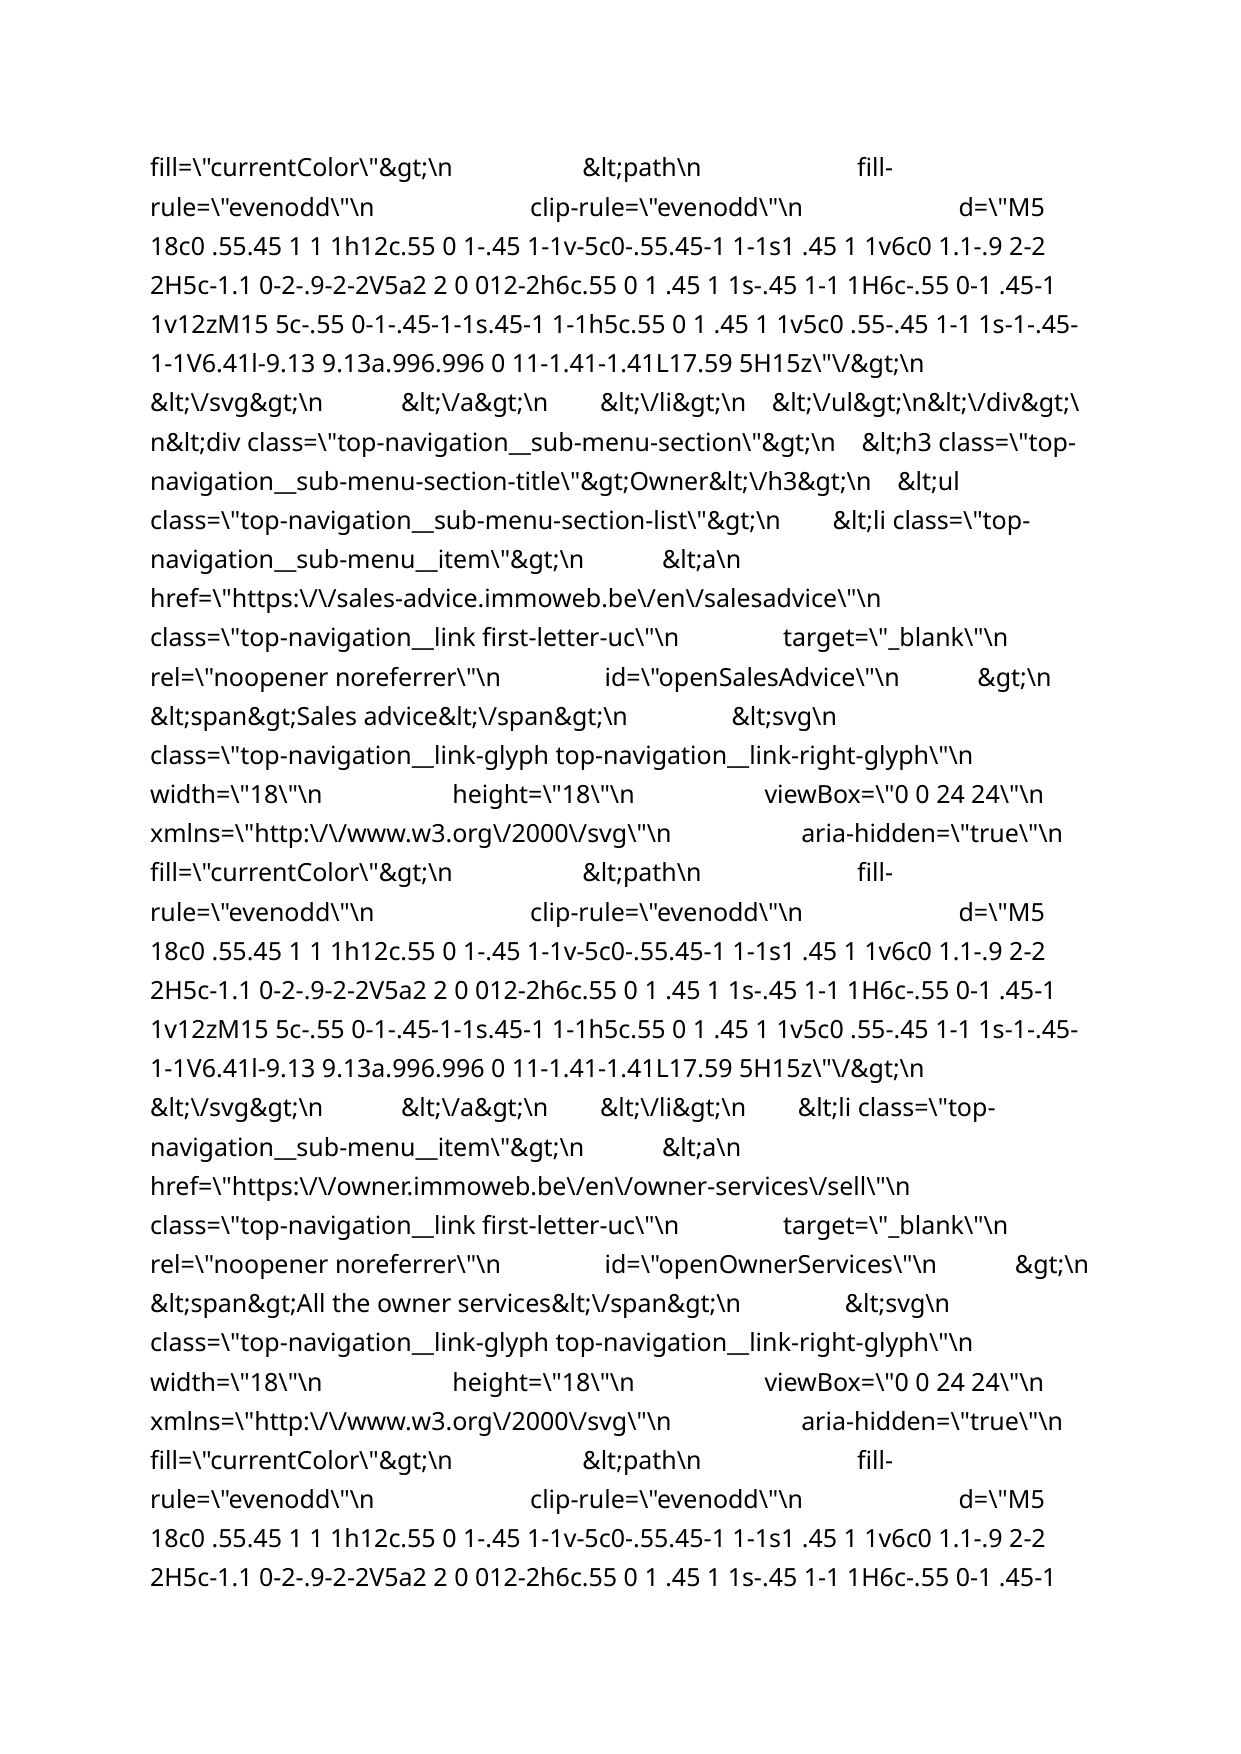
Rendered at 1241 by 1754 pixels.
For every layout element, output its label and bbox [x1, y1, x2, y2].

text [150, 150, 1090, 1594]
